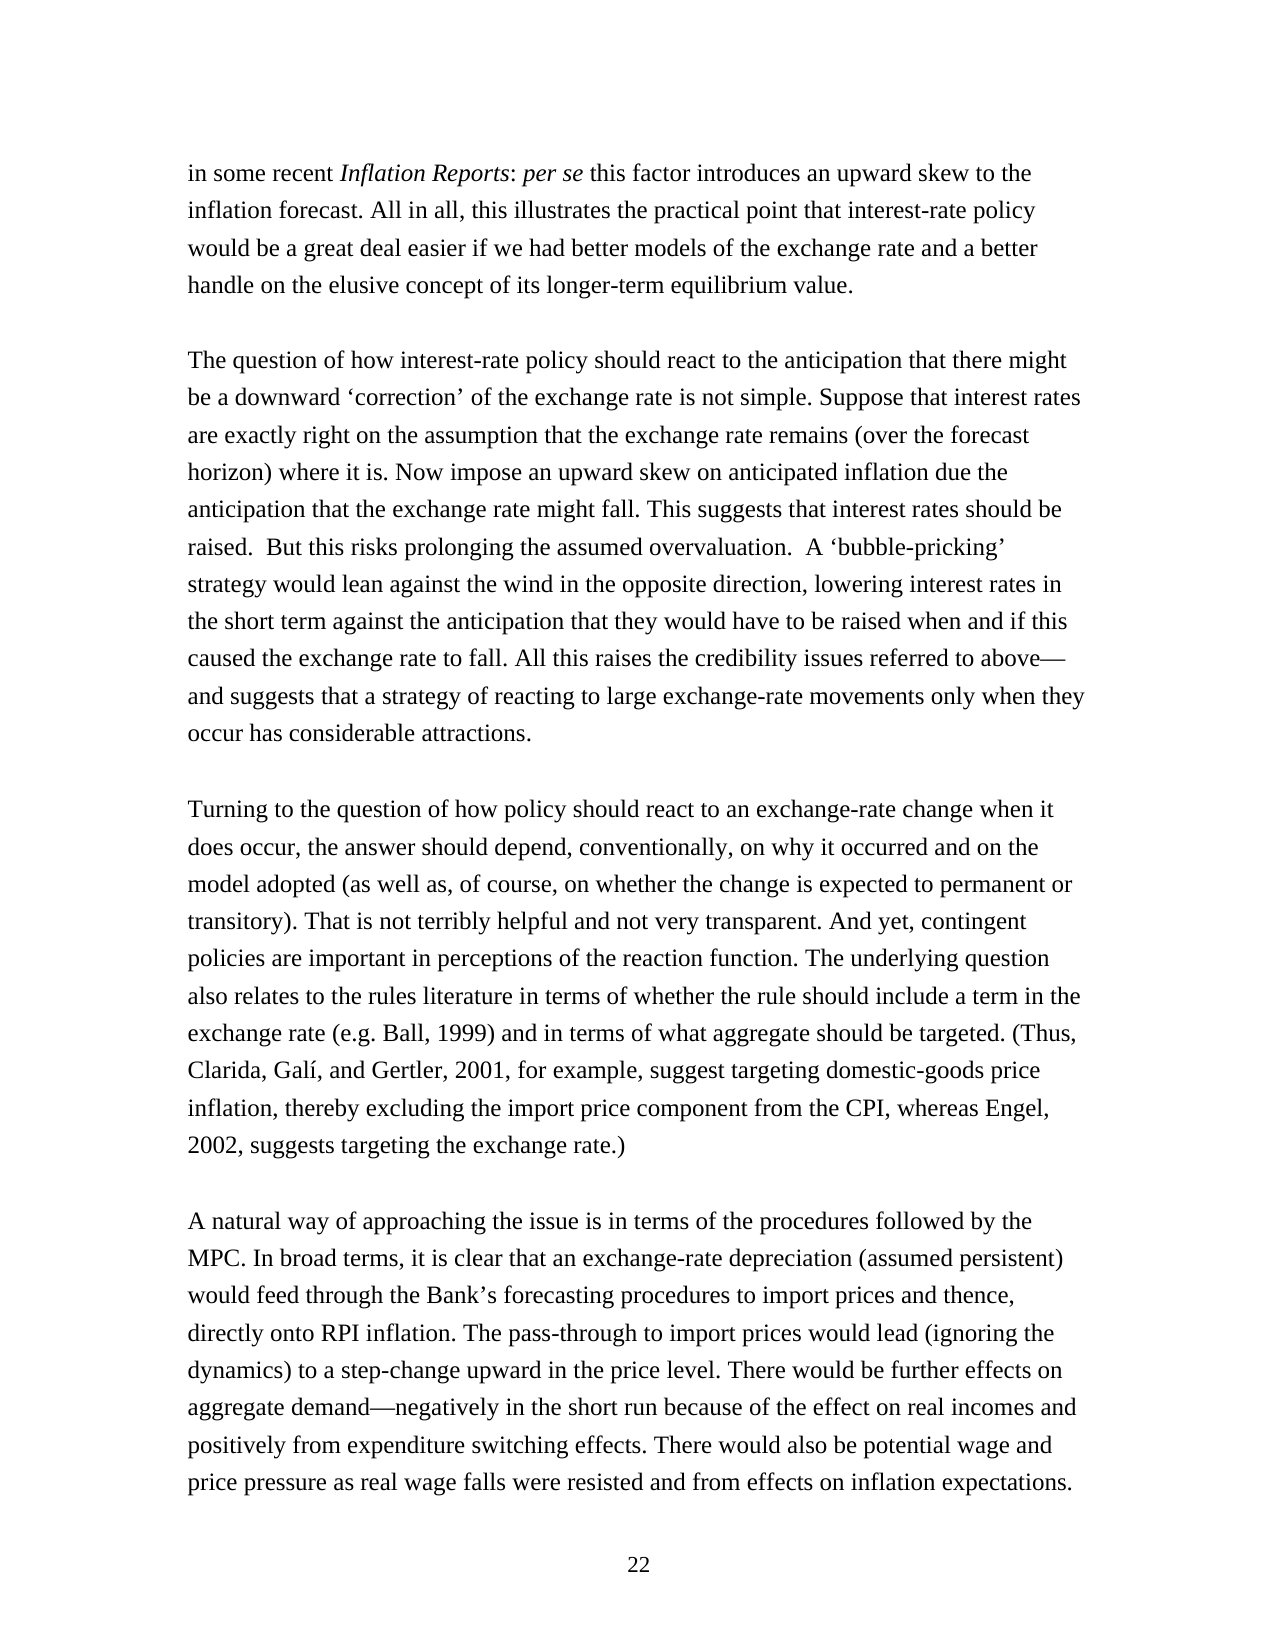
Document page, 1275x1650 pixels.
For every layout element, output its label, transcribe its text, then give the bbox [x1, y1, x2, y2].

text The question of how interest-rate policy should react to the anticipation that there might be a downward ‘correction’ of the exchange rate is not simple. Suppose that interest rates are exactly right on the assumption that the exchange rate remains (over the forecast horizon) where it is. Now impose an upward skew on anticipated inflation due the anticipation that the exchange rate might fall. This suggests that interest rates should be raised. But this risks prolonging the assumed overvaluation. A ‘bubble-pricking’ strategy would lean against the wind in the opposite direction, lowering interest rates in the short term against the anticipation that they would have to be raised when and if this caused the exchange rate to fall. All this raises the credibility issues referred to above— and suggests that a strategy of reacting to large exchange-rate movements only when they occur has considerable attractions. [187, 345, 1087, 747]
text Turning to the question of how policy should react to an exchange-rate change when it does occur, the answer should depend, conventionally, on why it occurred and on the model adopted (as well as, of course, on whether the change is expected to permanent or transitory). That is not terribly helpful and not very transparent. And yet, contingent policies are important in perceptions of the reaction function. The underlying question also relates to the rules literature in terms of whether the rule should include a term in the exchange rate (e.g. Ball, 1999) and in terms of what aggregate should be targeted. (Thus, Clarida, Galí, and Gertler, 2001, for example, suggest targeting domestic-goods price inflation, thereby excluding the import price component from the CPI, whereas Engel, 2002, suggests targeting the exchange rate.) [187, 794, 1087, 1159]
text in some recent Inflation Reports: per se this factor introduces an upward skew to the inflation forecast. All in all, this illustrates the practical point that interest-rate policy would be a great deal easier if we had better models of the exchange rate and a better handle on the elusive concept of its longer-term equilibrium value. [187, 158, 1063, 299]
text A natural way of approaching the issue is in terms of the procedures followed by the MPC. In broad terms, it is clear that an exchange-rate depreciation (assumed persistent) would feed through the Bank’s forecasting procedures to import prices and thence, directly onto RPI inflation. The pass-through to import prices would lead (ignoring the dynamics) to a step-change upward in the price level. There would be further effects on aggregate demand—negatively in the short run because of the effect on real incomes and positively from expenditure switching effects. There would also be potential wage and price pressure as real wage falls were resisted and from effects on inflation expectations. [187, 1206, 1079, 1496]
